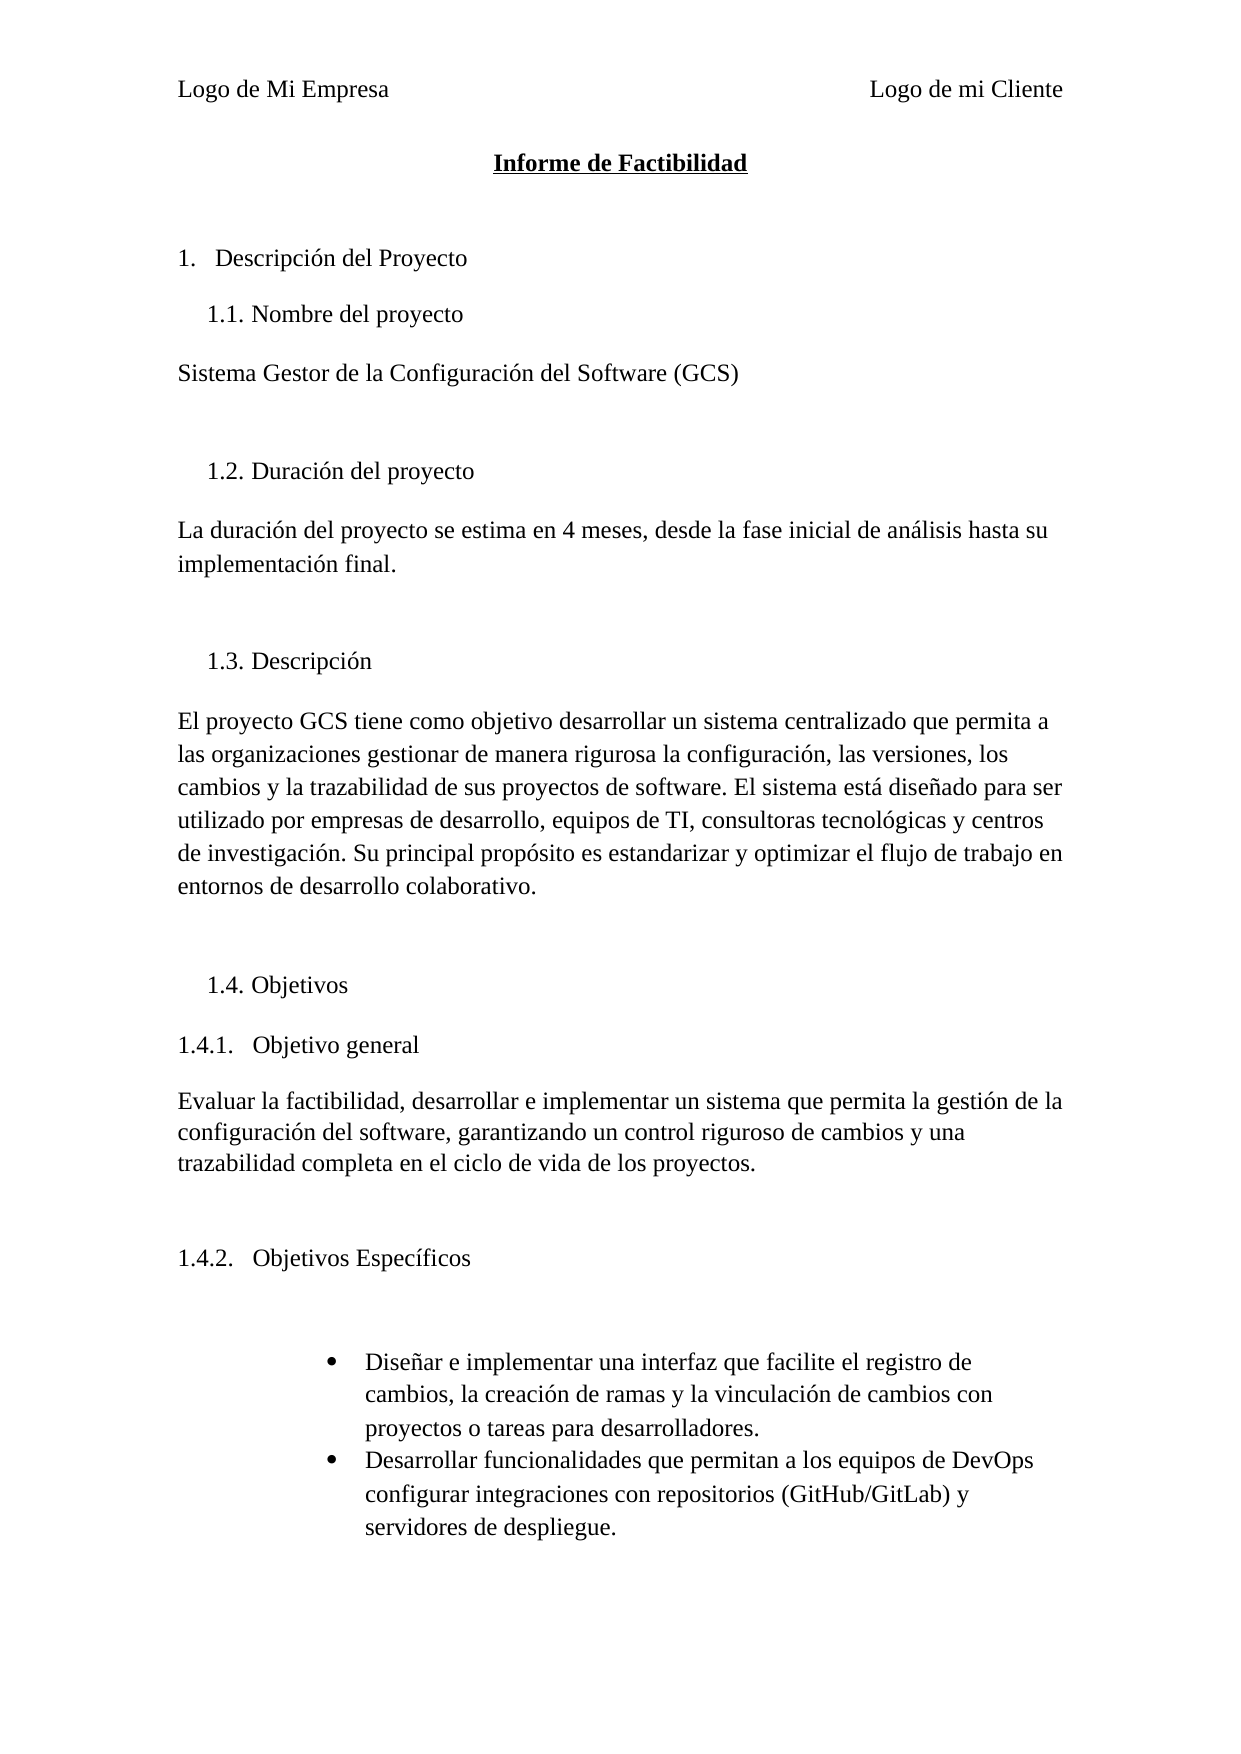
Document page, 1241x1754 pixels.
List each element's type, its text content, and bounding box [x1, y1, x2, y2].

subtitle Nombre del proyecto [207, 299, 1063, 327]
text El proyecto GCS tiene como objetivo desarrollar un sistema centralizado que permita a las organizaciones gestionar de manera rigurosa la configuración, las versiones, los cambios y la trazabilidad de sus proyectos de software. El sistema está diseñado para ser utilizado por empresas de desarrollo, equipos de TI, consultoras tecnológicas y centros de investigación. Su principal propósito es estandarizar y optimizar el flujo de trabajo en entornos de desarrollo colaborativo. [177, 706, 1063, 900]
subtitle Descripción [207, 646, 1063, 675]
subtitle Duración del proyecto [207, 456, 1063, 484]
text Sistema Gestor de la Configuración del Software (GCS) [177, 358, 1063, 387]
text Evaluar la factibilidad, desarrollar e implementar un sistema que permita la gestión de la configuración del software, garantizando un control riguroso de cambios y una trazabilidad completa en el ciclo de vida de los proyectos. [177, 1086, 1063, 1177]
text Informe de Factibilidad [177, 148, 1063, 176]
subtitle Objetivo general [177, 1030, 1063, 1059]
subtitle Descripción del Proyecto [177, 243, 1063, 272]
subtitle Objetivos [207, 970, 1063, 999]
list Desarrollar funcionalidades que permitan a los equipos de DevOps configurar integraciones con repositorios (GitHub/GitLab) y servidores de despliegue. [327, 1446, 1063, 1540]
subtitle Objetivos Específicos [177, 1243, 1063, 1272]
text La duración del proyecto se estima en 4 meses, desde la fase inicial de análisis hasta su implementación final. [177, 516, 1063, 577]
list Diseñar e implementar una interfaz que facilite el registro de cambios, la creación de ramas y la vinculación de cambios con proyectos o tareas para desarrolladores. [327, 1347, 1063, 1441]
